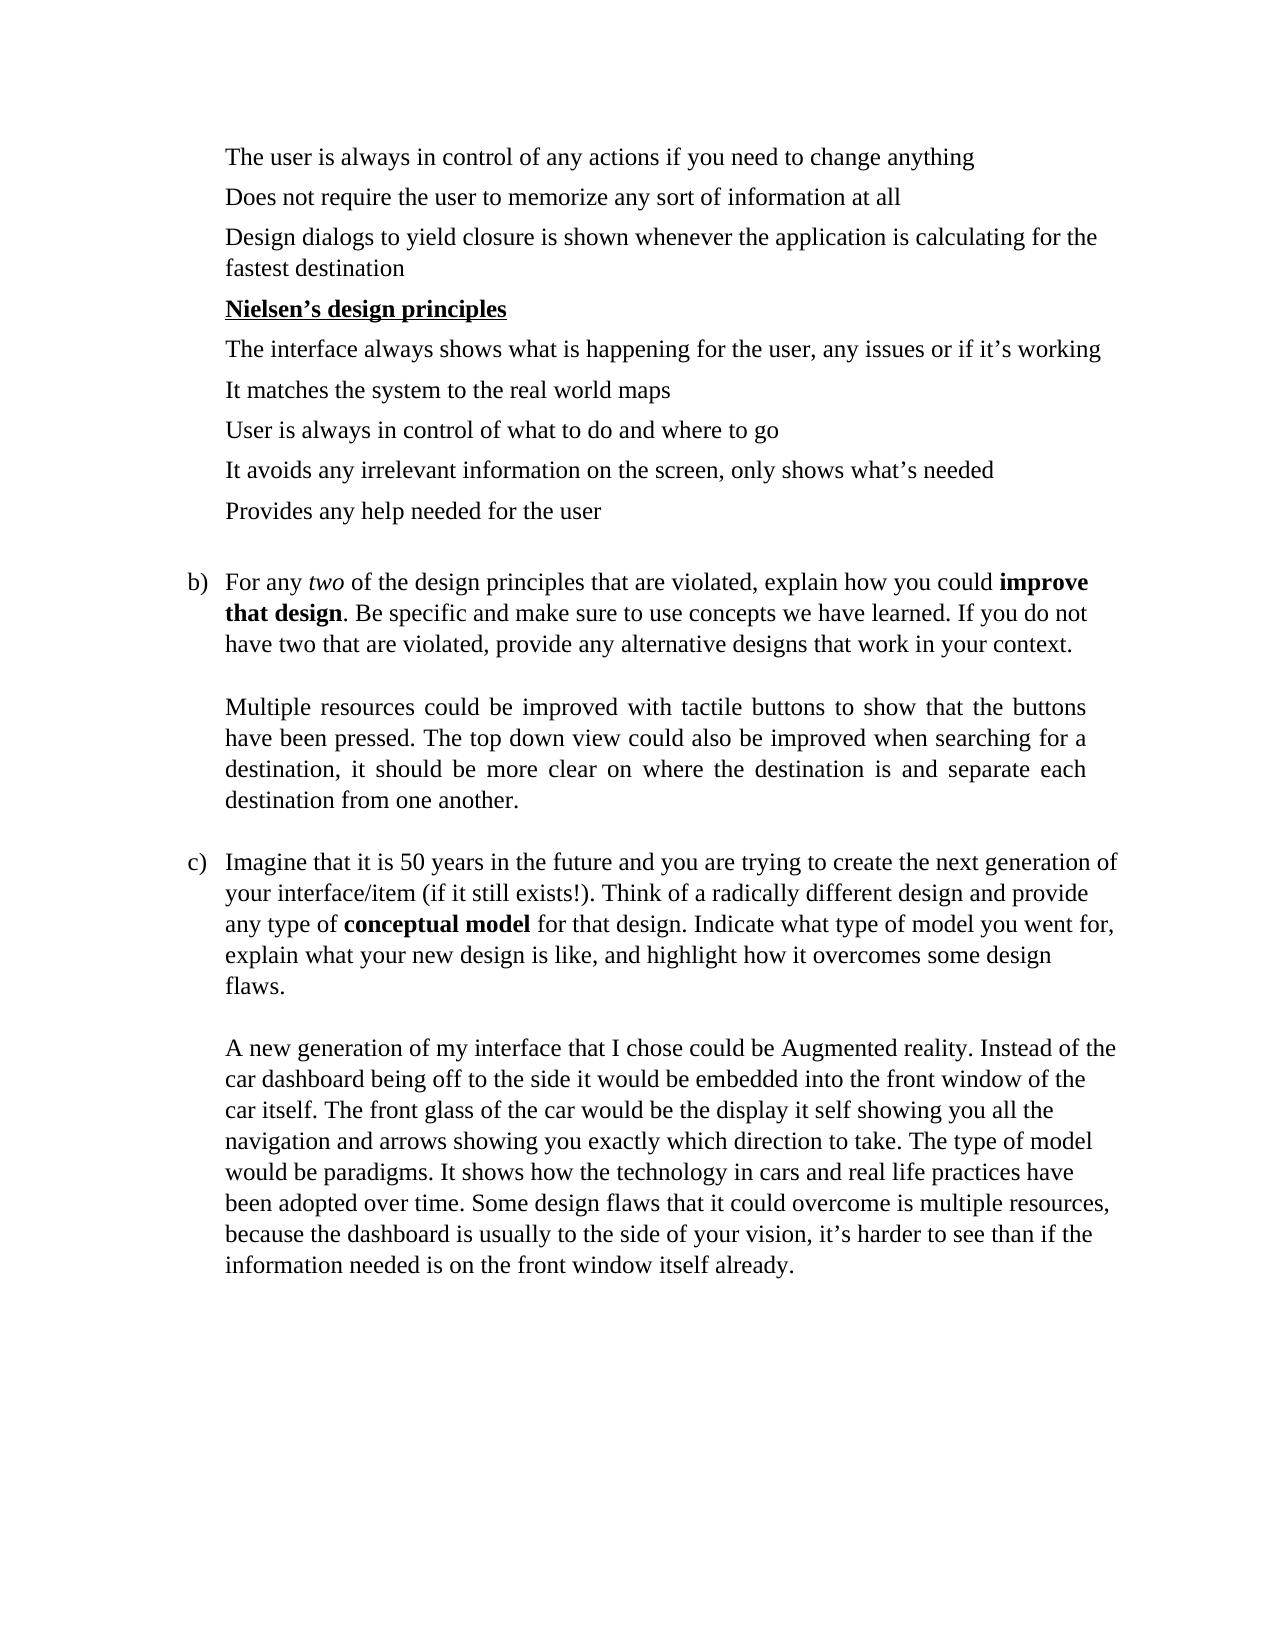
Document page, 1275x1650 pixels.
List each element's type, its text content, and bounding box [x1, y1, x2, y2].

text Nielsen’s design principles [127, 294, 1124, 323]
text The user is always in control of any actions if you need to change anything [225, 142, 1124, 170]
text A new generation of my interface that I chose could be Augmented reality. Instead of the car dashboard being off to the side it would be embedded into the front window of the car itself. The front glass of the car would be the display it self showing you all the navigation and arrows showing you exactly which direction to take. The type of model would be paradigms. It shows how the technology in cars and real life practices have been adopted over time. Some design flaws that it could overcome is multiple resources, because the dashboard is usually to the side of your vision, it’s harder to see than if the information needed is on the front window itself already. [225, 1033, 1118, 1279]
text The interface always shows what is happening for the user, any issues or if it’s working [127, 334, 1124, 363]
text It matches the system to the real world maps [127, 375, 1124, 403]
text Multiple resources could be improved with tactile buttons to show that the buttons have been pressed. The top down view could also be improved when searching for a destination, it should be more clear on where the destination is and separate each destination from one another. [225, 692, 1088, 813]
list Imagine that it is 50 years in the future and you are trying to create the next generation of your interface/item (if it still exists!). Think of a radically different design and provide any type of conceptual model for that design. Indicate what type of model you went for, explain what your new design is like, and highlight how it overcomes some design flaws. [187, 847, 1118, 1000]
text Provides any help needed for the user [127, 496, 1124, 525]
text Does not require the user to memorize any sort of information at all [225, 182, 1124, 211]
list For any two of the design principles that are violated, explain how you could improve that design. Be specific and make sure to use concepts we have learned. If you do not have two that are violated, provide any alternative designs that work in your context. [187, 567, 1088, 658]
text Design dialogs to yield closure is shown whenever the application is calculating for the fastest destination [225, 222, 1124, 282]
text It avoids any irrelevant information on the screen, only shows what’s needed [127, 456, 1124, 484]
text User is always in control of what to do and where to go [127, 415, 1124, 444]
